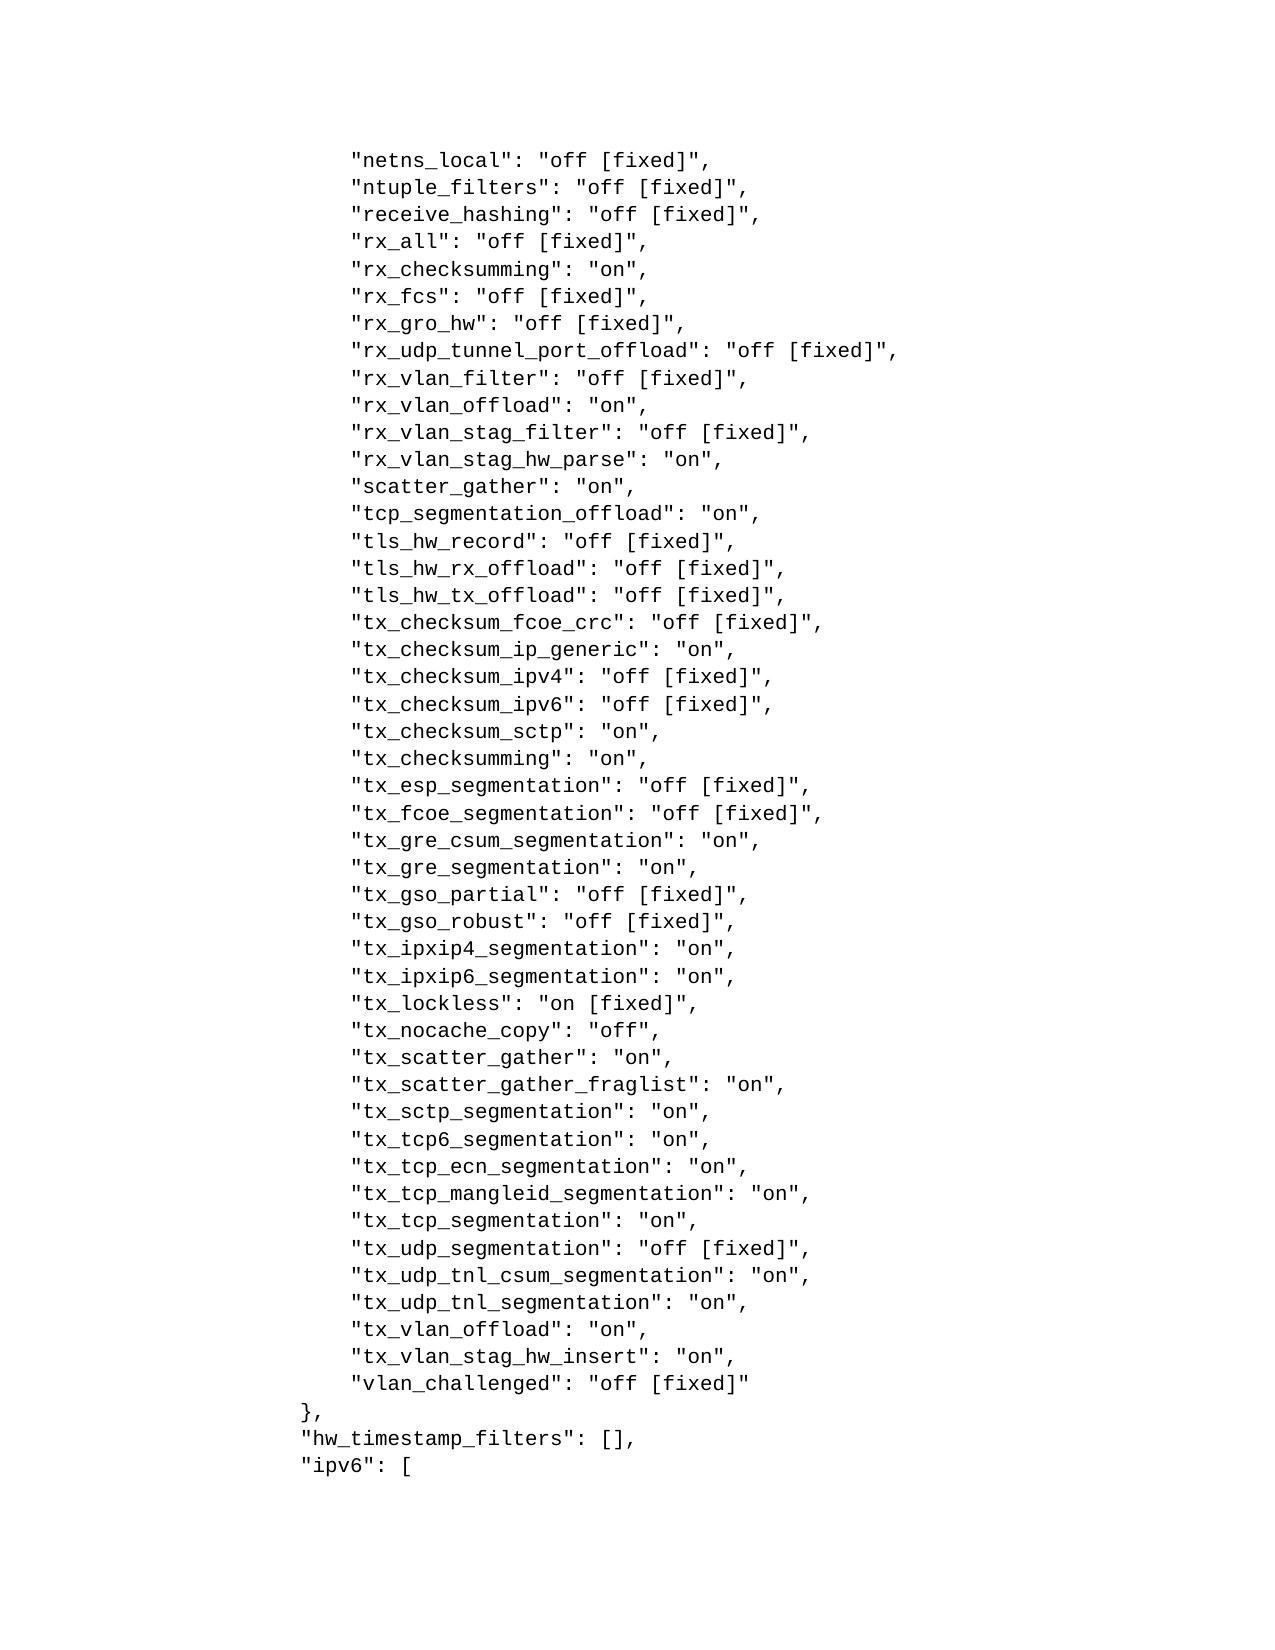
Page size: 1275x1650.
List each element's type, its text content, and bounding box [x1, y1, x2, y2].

text "tx_tcp6_segmentation": "on", [150, 1129, 1125, 1152]
text "tx_vlan_stag_hw_insert": "on", [150, 1346, 1125, 1370]
text "tcp_segmentation_offload": "on", [150, 503, 1125, 527]
text "tx_sctp_segmentation": "on", [150, 1102, 1125, 1125]
text "tx_checksumming": "on", [150, 748, 1125, 772]
text "tx_gre_csum_segmentation": "on", [150, 830, 1125, 853]
text "tx_udp_tnl_csum_segmentation": "on", [150, 1265, 1125, 1288]
text "tx_tcp_segmentation": "on", [150, 1210, 1125, 1234]
text "ntuple_filters": "off [fixed]", [150, 177, 1125, 201]
text "netns_local": "off [fixed]", [150, 150, 1125, 174]
text "rx_udp_tunnel_port_offload": "off [fixed]", [150, 340, 1125, 364]
text "tx_ipxip6_segmentation": "on", [150, 966, 1125, 989]
text "tx_gso_robust": "off [fixed]", [150, 911, 1125, 935]
text "tx_checksum_fcoe_crc": "off [fixed]", [150, 612, 1125, 636]
text "tx_fcoe_segmentation": "off [fixed]", [150, 802, 1125, 826]
text "tx_scatter_gather": "on", [150, 1047, 1125, 1071]
text "rx_vlan_stag_filter": "off [fixed]", [150, 422, 1125, 446]
text "rx_checksumming": "on", [150, 259, 1125, 282]
text "tx_udp_tnl_segmentation": "on", [150, 1292, 1125, 1316]
text "tx_checksum_ip_generic": "on", [150, 639, 1125, 663]
text "tls_hw_tx_offload": "off [fixed]", [150, 585, 1125, 609]
text "scatter_gather": "on", [150, 476, 1125, 500]
text "tx_gso_partial": "off [fixed]", [150, 884, 1125, 908]
text }, [150, 1401, 1125, 1424]
text "tx_checksum_sctp": "on", [150, 721, 1125, 744]
text "tx_esp_segmentation": "off [fixed]", [150, 775, 1125, 799]
text "tls_hw_rx_offload": "off [fixed]", [150, 558, 1125, 581]
text "tx_lockless": "on [fixed]", [150, 993, 1125, 1016]
text "tx_tcp_ecn_segmentation": "on", [150, 1156, 1125, 1179]
text "tx_nocache_copy": "off", [150, 1020, 1125, 1044]
text "rx_vlan_stag_hw_parse": "on", [150, 449, 1125, 473]
text "tx_scatter_gather_fraglist": "on", [150, 1074, 1125, 1098]
text "tx_checksum_ipv4": "off [fixed]", [150, 667, 1125, 690]
text "tx_vlan_offload": "on", [150, 1319, 1125, 1343]
text "rx_vlan_offload": "on", [150, 395, 1125, 418]
text "hw_timestamp_filters": [], [150, 1428, 1125, 1451]
text "tx_tcp_mangleid_segmentation": "on", [150, 1183, 1125, 1207]
text "tx_ipxip4_segmentation": "on", [150, 938, 1125, 962]
text "rx_all": "off [fixed]", [150, 232, 1125, 255]
text "tx_gre_segmentation": "on", [150, 857, 1125, 881]
text "rx_fcs": "off [fixed]", [150, 286, 1125, 309]
text "receive_hashing": "off [fixed]", [150, 204, 1125, 228]
text "rx_gro_hw": "off [fixed]", [150, 313, 1125, 337]
text "tx_checksum_ipv6": "off [fixed]", [150, 694, 1125, 717]
text "ipv6": [ [150, 1455, 1125, 1479]
text "vlan_challenged": "off [fixed]" [150, 1373, 1125, 1397]
text "tx_udp_segmentation": "off [fixed]", [150, 1237, 1125, 1261]
text "rx_vlan_filter": "off [fixed]", [150, 367, 1125, 391]
text "tls_hw_record": "off [fixed]", [150, 531, 1125, 554]
